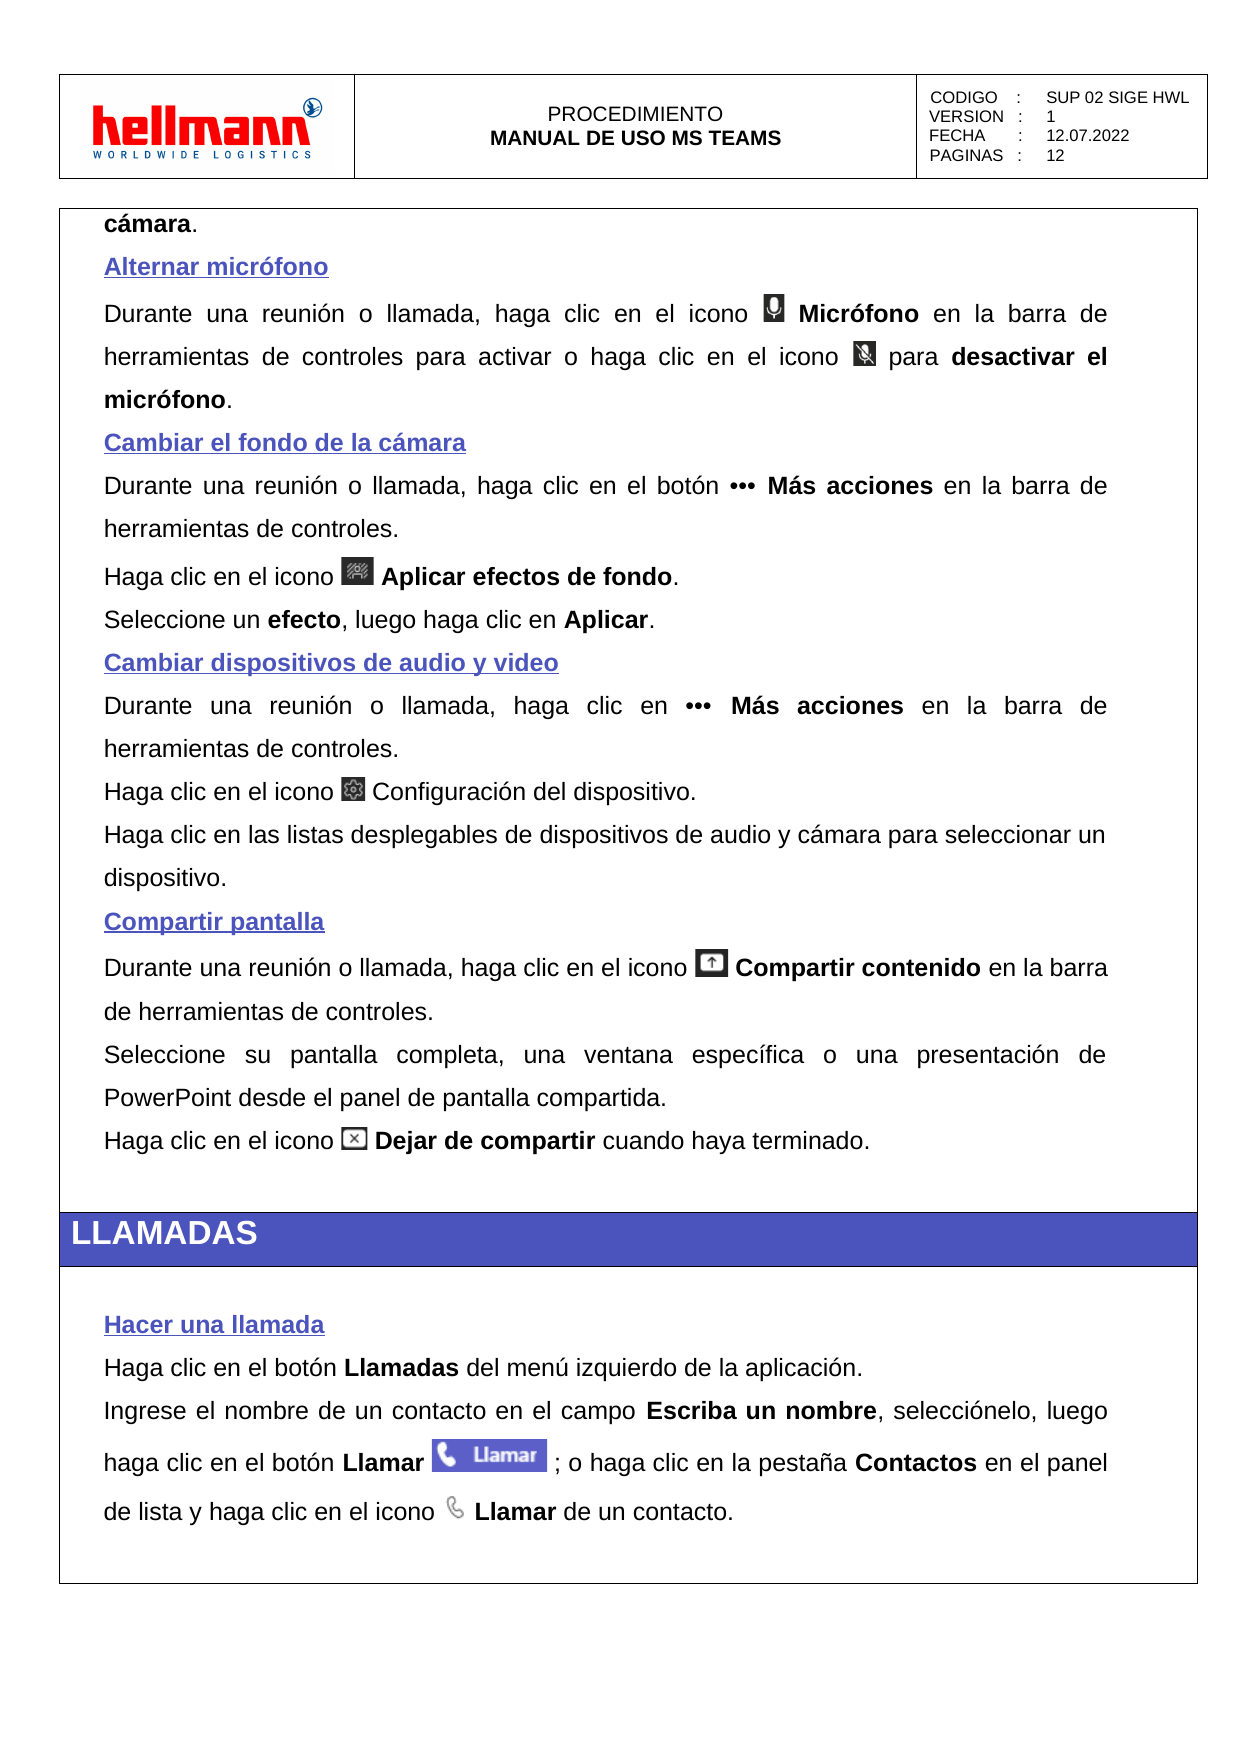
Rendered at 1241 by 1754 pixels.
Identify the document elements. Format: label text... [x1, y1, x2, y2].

picture [763, 294, 785, 322]
picture [431, 1439, 548, 1472]
picture [79, 79, 334, 174]
picture [853, 341, 876, 366]
picture [341, 1127, 368, 1150]
picture [341, 557, 374, 585]
picture [695, 949, 729, 977]
picture [341, 777, 366, 801]
picture [442, 1491, 468, 1521]
table_cell LLAMADAS [60, 1213, 1197, 1266]
